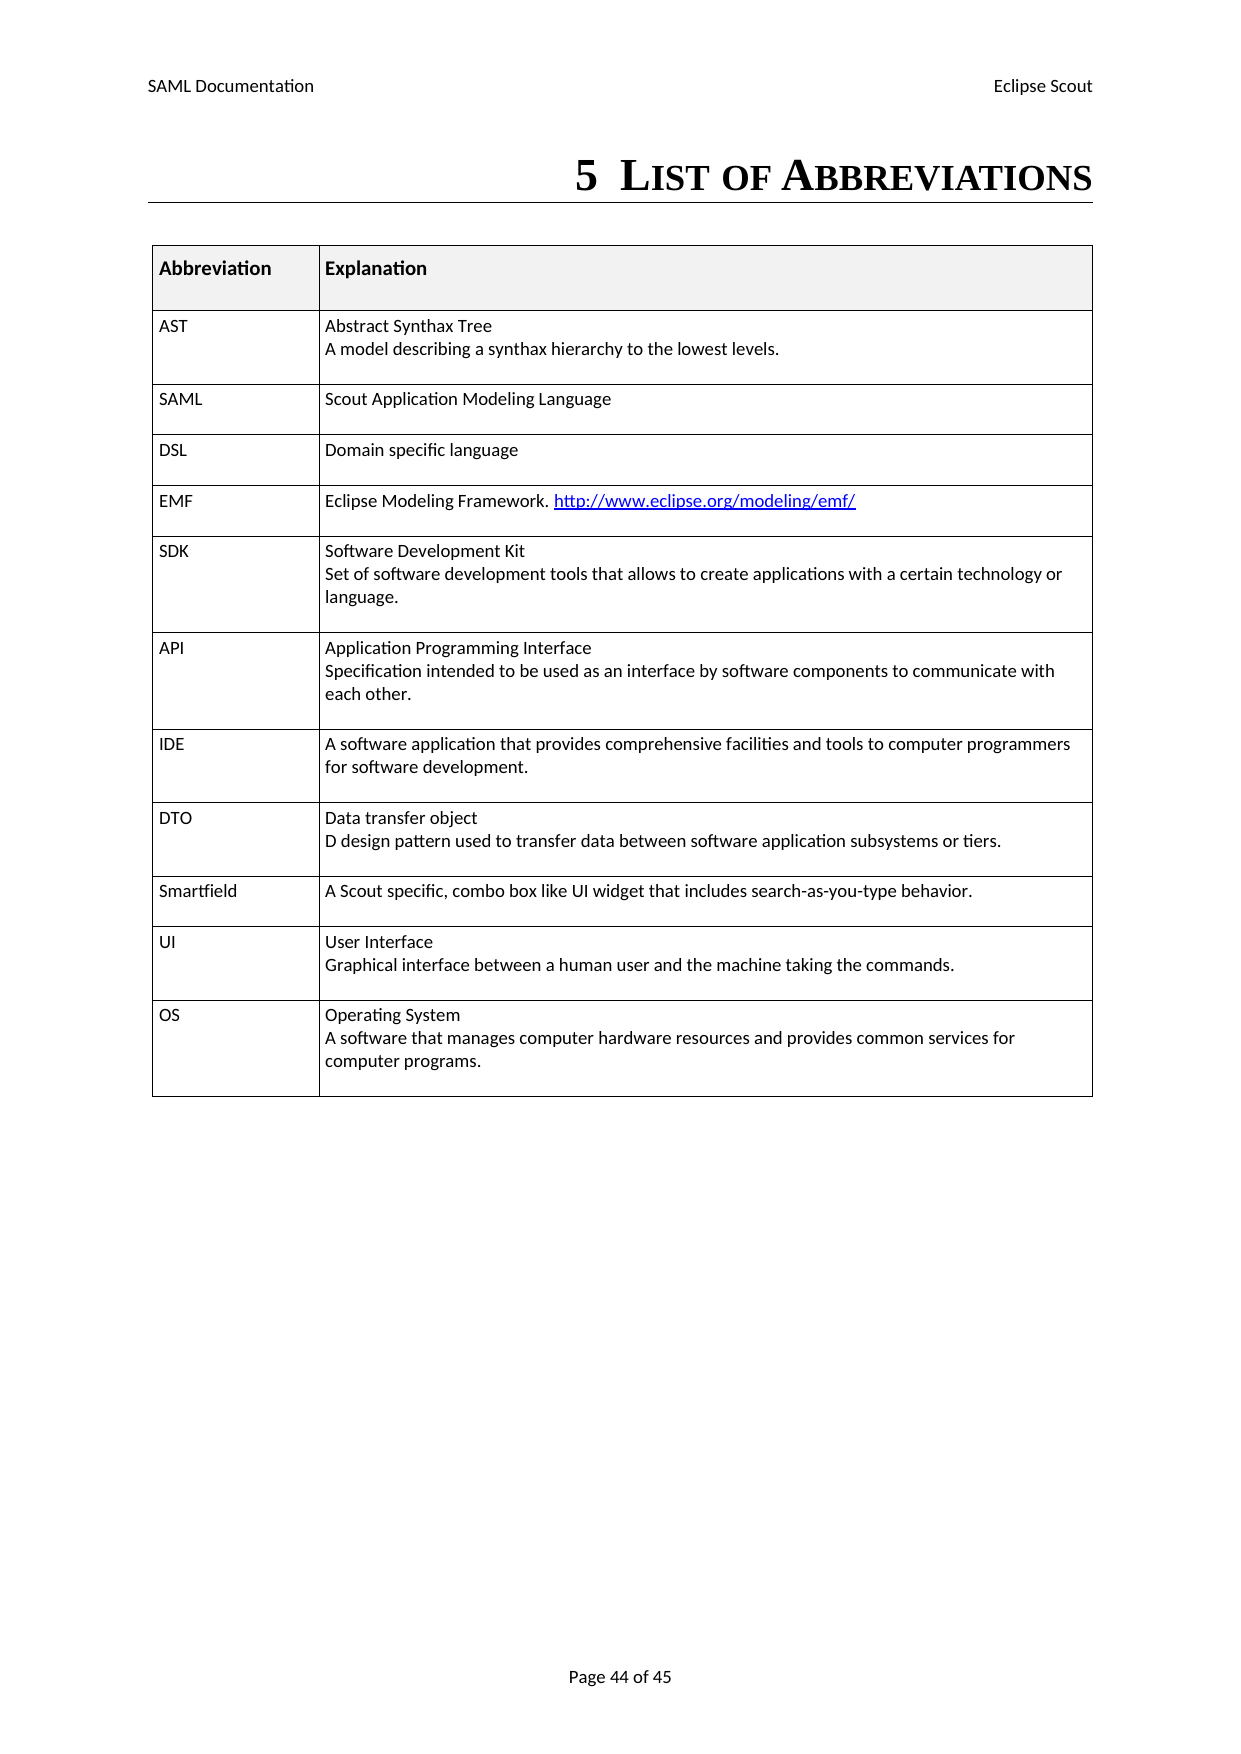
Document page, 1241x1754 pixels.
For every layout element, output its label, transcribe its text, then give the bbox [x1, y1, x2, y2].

subtitle List of Abbreviations [148, 148, 1093, 202]
table_cell DSL [153, 435, 319, 485]
table_cell User Interface Graphical interface between a human user and the machine taking the commands. [320, 927, 1092, 1000]
table_cell A Scout specific, combo box like UI widget that includes search-as-you-type behavior. [320, 877, 1092, 926]
table_cell Domain specific language [320, 435, 1092, 485]
table_cell A software application that provides comprehensive facilities and tools to computer programmers for software development. [320, 730, 1092, 802]
table_cell DTO [153, 803, 319, 876]
table_cell AST [153, 311, 319, 384]
table_header Abbreviation [153, 246, 319, 310]
table_cell Eclipse Modeling Framework. http://www.eclipse.org/modeling/emf/ [320, 486, 1092, 536]
table_cell Data transfer object D design pattern used to transfer data between software application subsystems or tiers. [320, 803, 1092, 876]
table_cell SAML [153, 385, 319, 434]
table_cell Operating System A software that manages computer hardware resources and provides common services for computer programs. [320, 1001, 1092, 1096]
table_cell EMF [153, 486, 319, 536]
table_header Explanation [320, 246, 1092, 310]
table_cell Software Development Kit Set of software development tools that allows to create applications with a certain technology or language. [320, 537, 1092, 632]
table_cell Abstract Synthax Tree A model describing a synthax hierarchy to the lowest levels. [320, 311, 1092, 384]
table_cell Smartfield [153, 877, 319, 926]
table_cell API [153, 633, 319, 728]
table_cell IDE [153, 730, 319, 802]
table_cell Application Programming Interface Specification intended to be used as an interface by software components to communicate with each other. [320, 633, 1092, 728]
table_cell SDK [153, 537, 319, 632]
table_cell UI [153, 927, 319, 1000]
table_cell Scout Application Modeling Language [320, 385, 1092, 434]
table_cell OS [153, 1001, 319, 1096]
